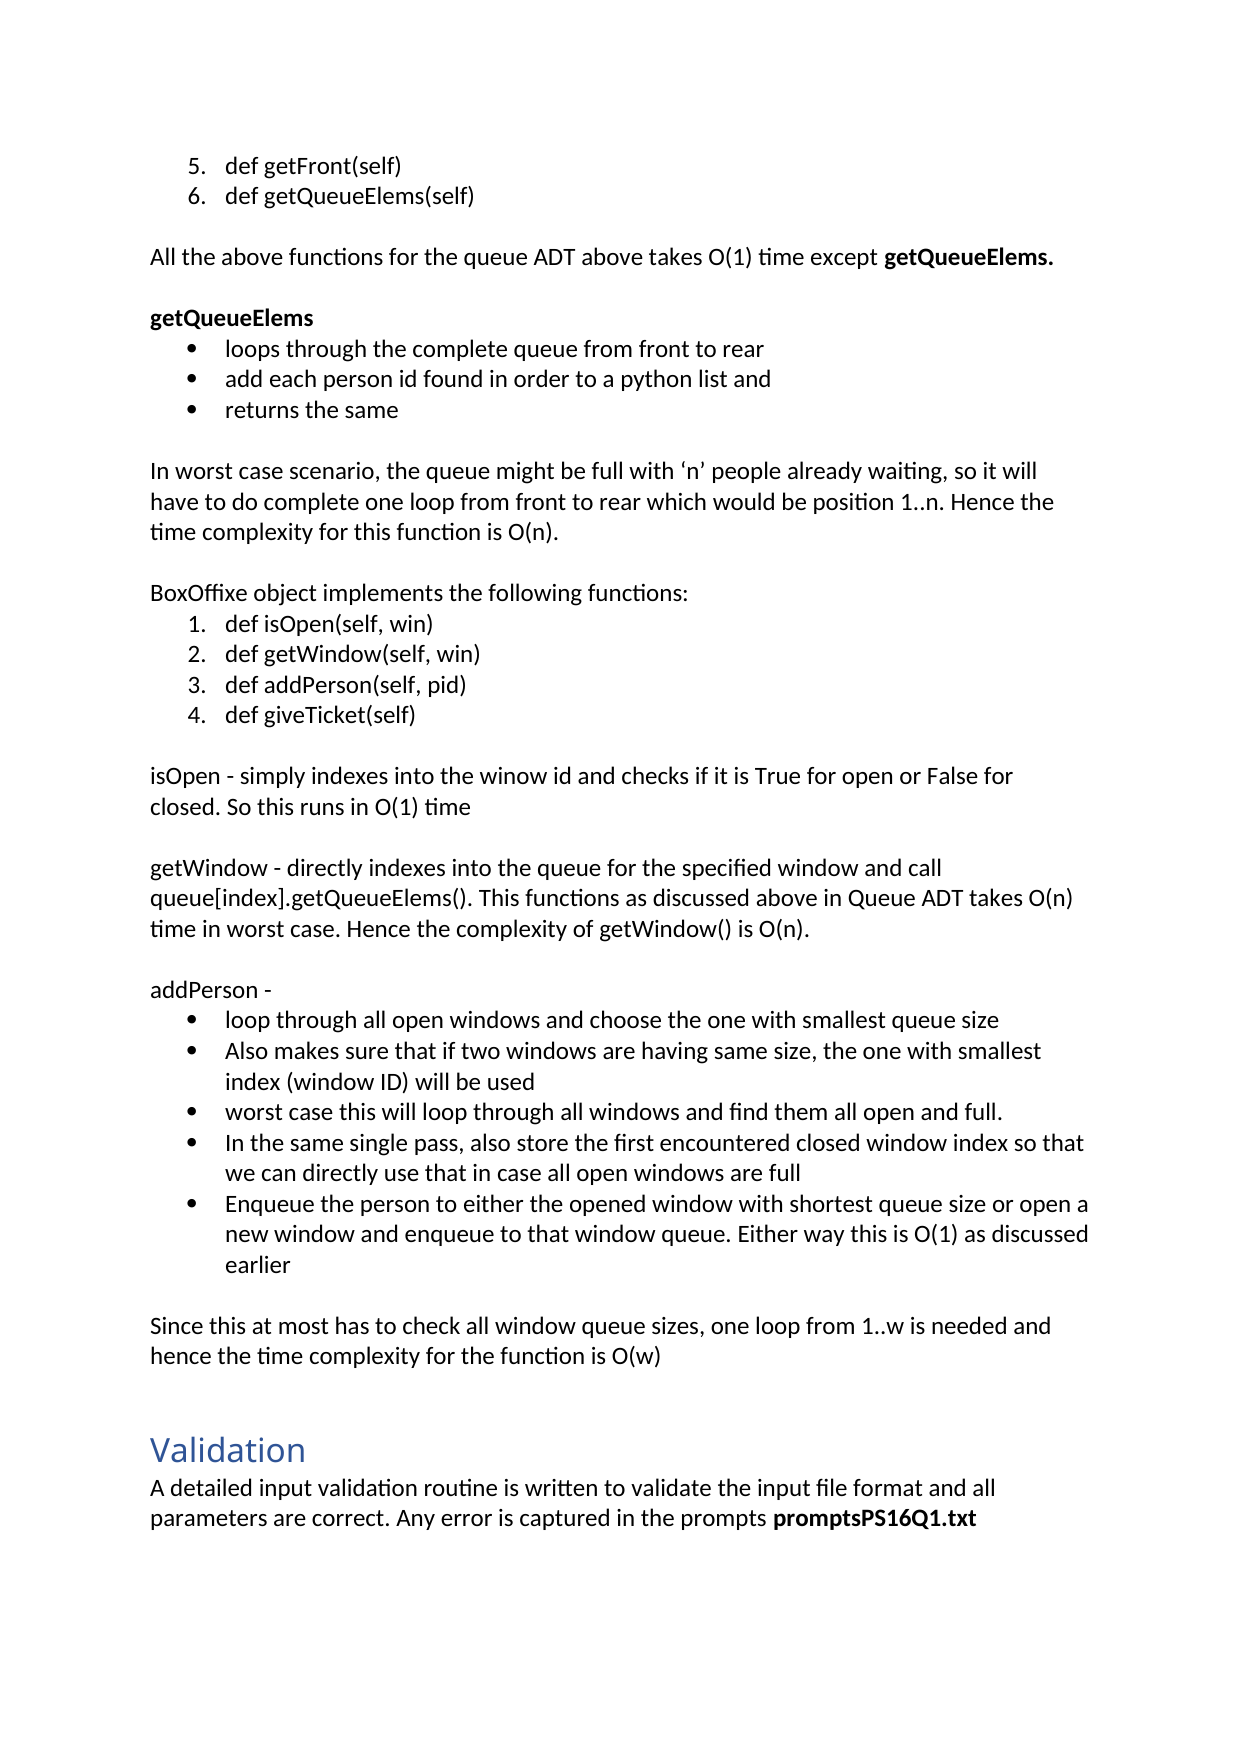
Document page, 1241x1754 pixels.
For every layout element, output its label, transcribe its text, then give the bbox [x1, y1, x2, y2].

text addPerson - [150, 974, 1090, 1004]
text isOpen - simply indexes into the winow id and checks if it is True for open or False for closed. So this runs in O(1) time [150, 760, 1090, 821]
subtitle Validation [150, 1426, 1090, 1472]
list def getWindow(self, win) [187, 638, 1090, 669]
list Also makes sure that if two windows are having same size, the one with smallest index (window ID) will be used [187, 1035, 1090, 1096]
text getQueueElems [150, 303, 1090, 333]
list worst case this will loop through all windows and find them all open and full. [187, 1096, 1090, 1127]
text In worst case scenario, the queue might be full with ‘n’ people already waiting, so it will have to do complete one loop from front to rear which would be position 1..n. Hence the time complexity for this function is O(n). [150, 455, 1090, 547]
list def getQueueElems(self) [187, 181, 1090, 211]
list In the same single pass, also store the first encountered closed window index so that we can directly use that in case all open windows are full [187, 1127, 1090, 1188]
list def isOpen(self, win) [187, 608, 1090, 638]
text BoxOffixe object implements the following functions: [150, 577, 1090, 608]
list def getFront(self) [187, 150, 1090, 181]
list def giveTicket(self) [187, 699, 1090, 730]
text A detailed input validation routine is written to validate the input file format and all parameters are correct. Any error is captured in the prompts promptsPS16Q1.txt [150, 1472, 1090, 1533]
list Enqueue the person to either the opened window with shortest queue size or open a new window and enqueue to that window queue. Either way this is O(1) as discussed earlier [187, 1188, 1090, 1279]
text All the above functions for the queue ADT above takes O(1) time except getQueueElems. [150, 242, 1090, 272]
list returns the same [187, 394, 1090, 425]
text Since this at most has to check all window queue sizes, one loop from 1..w is needed and hence the time complexity for the function is O(w) [150, 1310, 1090, 1371]
list loop through all open windows and choose the one with smallest queue size [187, 1004, 1090, 1035]
list add each person id found in order to a python list and [187, 364, 1090, 394]
list loops through the complete queue from front to rear [187, 333, 1090, 364]
list def addPerson(self, pid) [187, 669, 1090, 699]
text getWindow - directly indexes into the queue for the specified window and call queue[index].getQueueElems(). This functions as discussed above in Queue ADT takes O(n) time in worst case. Hence the complexity of getWindow() is O(n). [150, 852, 1090, 943]
